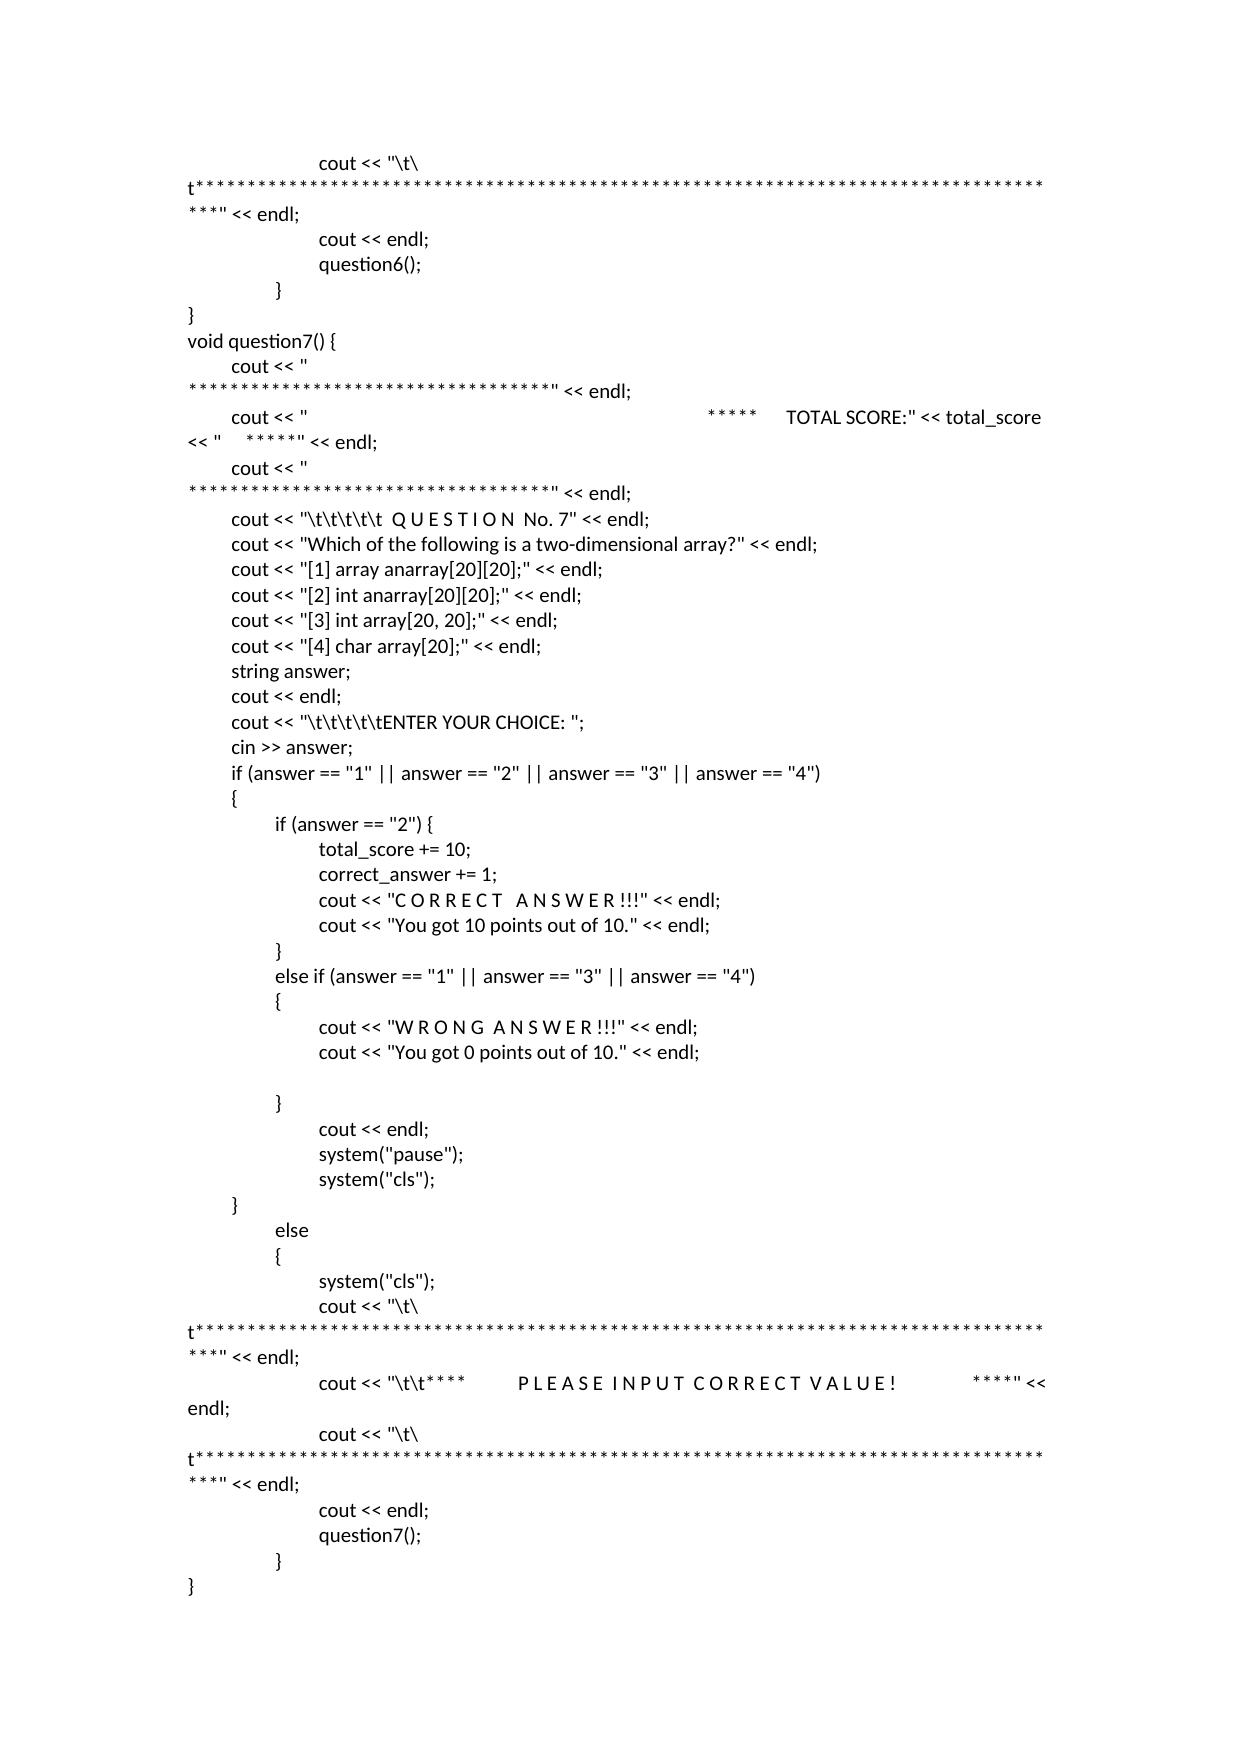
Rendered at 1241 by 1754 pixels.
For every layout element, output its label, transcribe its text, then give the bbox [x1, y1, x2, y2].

text cout << "Which of the following is a two-dimensional array?" << endl; [187, 531, 1053, 557]
text cin >> answer; [187, 734, 1053, 760]
text cout << " ***********************************" << endl; [187, 353, 1053, 404]
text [187, 150, 1053, 226]
text cout << "\t\t\t\t\tENTER YOUR CHOICE: "; [187, 709, 1053, 734]
text void question7() { [187, 328, 1053, 353]
text cout << "\t\t*************************************************************************************" << endl; [187, 1421, 1053, 1497]
text cout << endl; [187, 1497, 1053, 1522]
text cout << "\t\t*************************************************************************************" << endl; [187, 1294, 1053, 1370]
text question6(); [187, 252, 1053, 277]
text cout << endl; [187, 684, 1053, 709]
text cout << "You got 10 points out of 10." << endl; [187, 912, 1053, 938]
text } [187, 1548, 1053, 1573]
text { [187, 1243, 1053, 1268]
text cout << endl; [187, 1116, 1053, 1141]
text cout << "\t\t**** P L E A S E I N P U T C O R R E C T V A L U E ! ****" << endl; [187, 1370, 1053, 1421]
text system("cls"); [187, 1268, 1053, 1294]
text cout << "[3] int array[20, 20];" << endl; [187, 607, 1053, 633]
text cout << "[4] char array[20];" << endl; [187, 633, 1053, 658]
text cout << "You got 0 points out of 10." << endl; [187, 1039, 1053, 1065]
text cout << "C O R R E C T A N S W E R !!!" << endl; [187, 887, 1053, 912]
text question7(); [187, 1522, 1053, 1548]
text if (answer == "1" || answer == "2" || answer == "3" || answer == "4") [187, 760, 1053, 785]
text { [187, 785, 1053, 811]
text cout << "[2] int anarray[20][20];" << endl; [187, 582, 1053, 607]
text } [187, 302, 1053, 328]
text } [187, 1573, 1053, 1599]
text } [187, 1090, 1053, 1116]
text } [187, 1192, 1053, 1217]
text { [187, 989, 1053, 1014]
text cout << "[1] array anarray[20][20];" << endl; [187, 557, 1053, 582]
text else [187, 1217, 1053, 1243]
text } [187, 277, 1053, 302]
text string answer; [187, 658, 1053, 684]
text cout << endl; [187, 226, 1053, 252]
text else if (answer == "1" || answer == "3" || answer == "4") [187, 963, 1053, 989]
text system("pause"); [187, 1141, 1053, 1167]
text total_score += 10; [187, 836, 1053, 862]
text cout << "W R O N G A N S W E R !!!" << endl; [187, 1014, 1053, 1039]
text } [187, 938, 1053, 963]
text correct_answer += 1; [187, 862, 1053, 887]
text cout << " ***********************************" << endl; [187, 455, 1053, 506]
text system("cls"); [187, 1167, 1053, 1192]
text cout << "\t\t\t\t\t Q U E S T I O N No. 7" << endl; [187, 506, 1053, 531]
text if (answer == "2") { [187, 811, 1053, 836]
text cout << " ***** TOTAL SCORE:" << total_score << " *****" << endl; [187, 404, 1053, 455]
